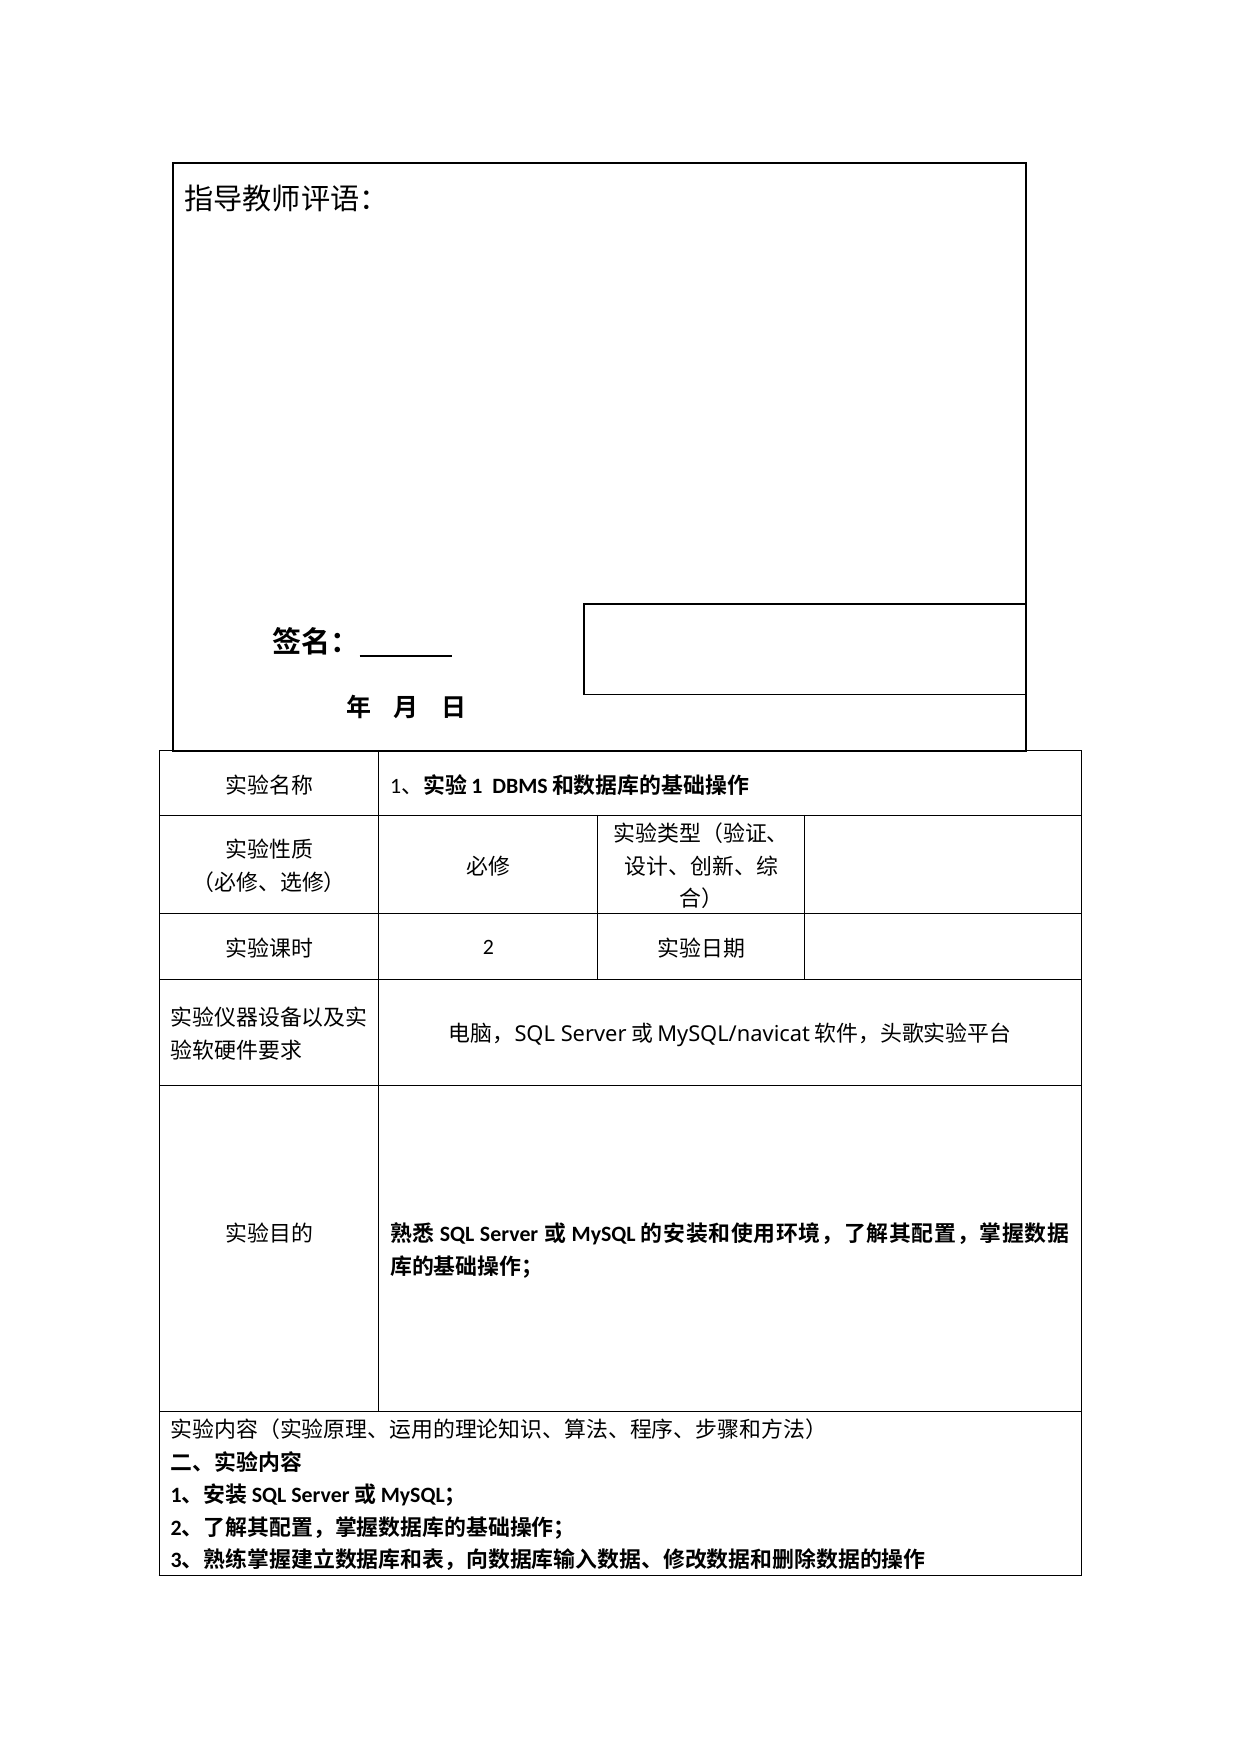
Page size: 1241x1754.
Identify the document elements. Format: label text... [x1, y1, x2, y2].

table_cell 实验目的 [160, 1086, 378, 1411]
table_cell 1、实验1 DBMS和数据库的基础操作 [379, 751, 1081, 815]
table_header 指导教师评语： 签名： 年 月 日 [174, 164, 1025, 750]
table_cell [160, 1412, 1081, 1574]
table_cell 实验课时 [160, 914, 378, 979]
table_cell 电脑，SQL Server或MySQL/navicat软件，头歌实验平台 [379, 980, 1081, 1085]
table_cell 熟悉SQL Server 或MySQL的安装和使用环境，了解其配置，掌握数据库的基础操作； [379, 1086, 1081, 1411]
table_cell 实验日期 [598, 914, 804, 979]
table_cell [805, 816, 1081, 913]
table_cell 实验类型（验证、设计、创新、综合） [598, 816, 804, 913]
table_cell 2 [379, 914, 597, 979]
table_cell 实验性质 （必修、选修） [160, 816, 378, 913]
table_cell 实验名称 [160, 751, 378, 815]
table_cell 必修 [379, 816, 597, 913]
table_cell 实验仪器设备以及实验软硬件要求 [160, 980, 378, 1085]
table_cell [805, 914, 1081, 979]
